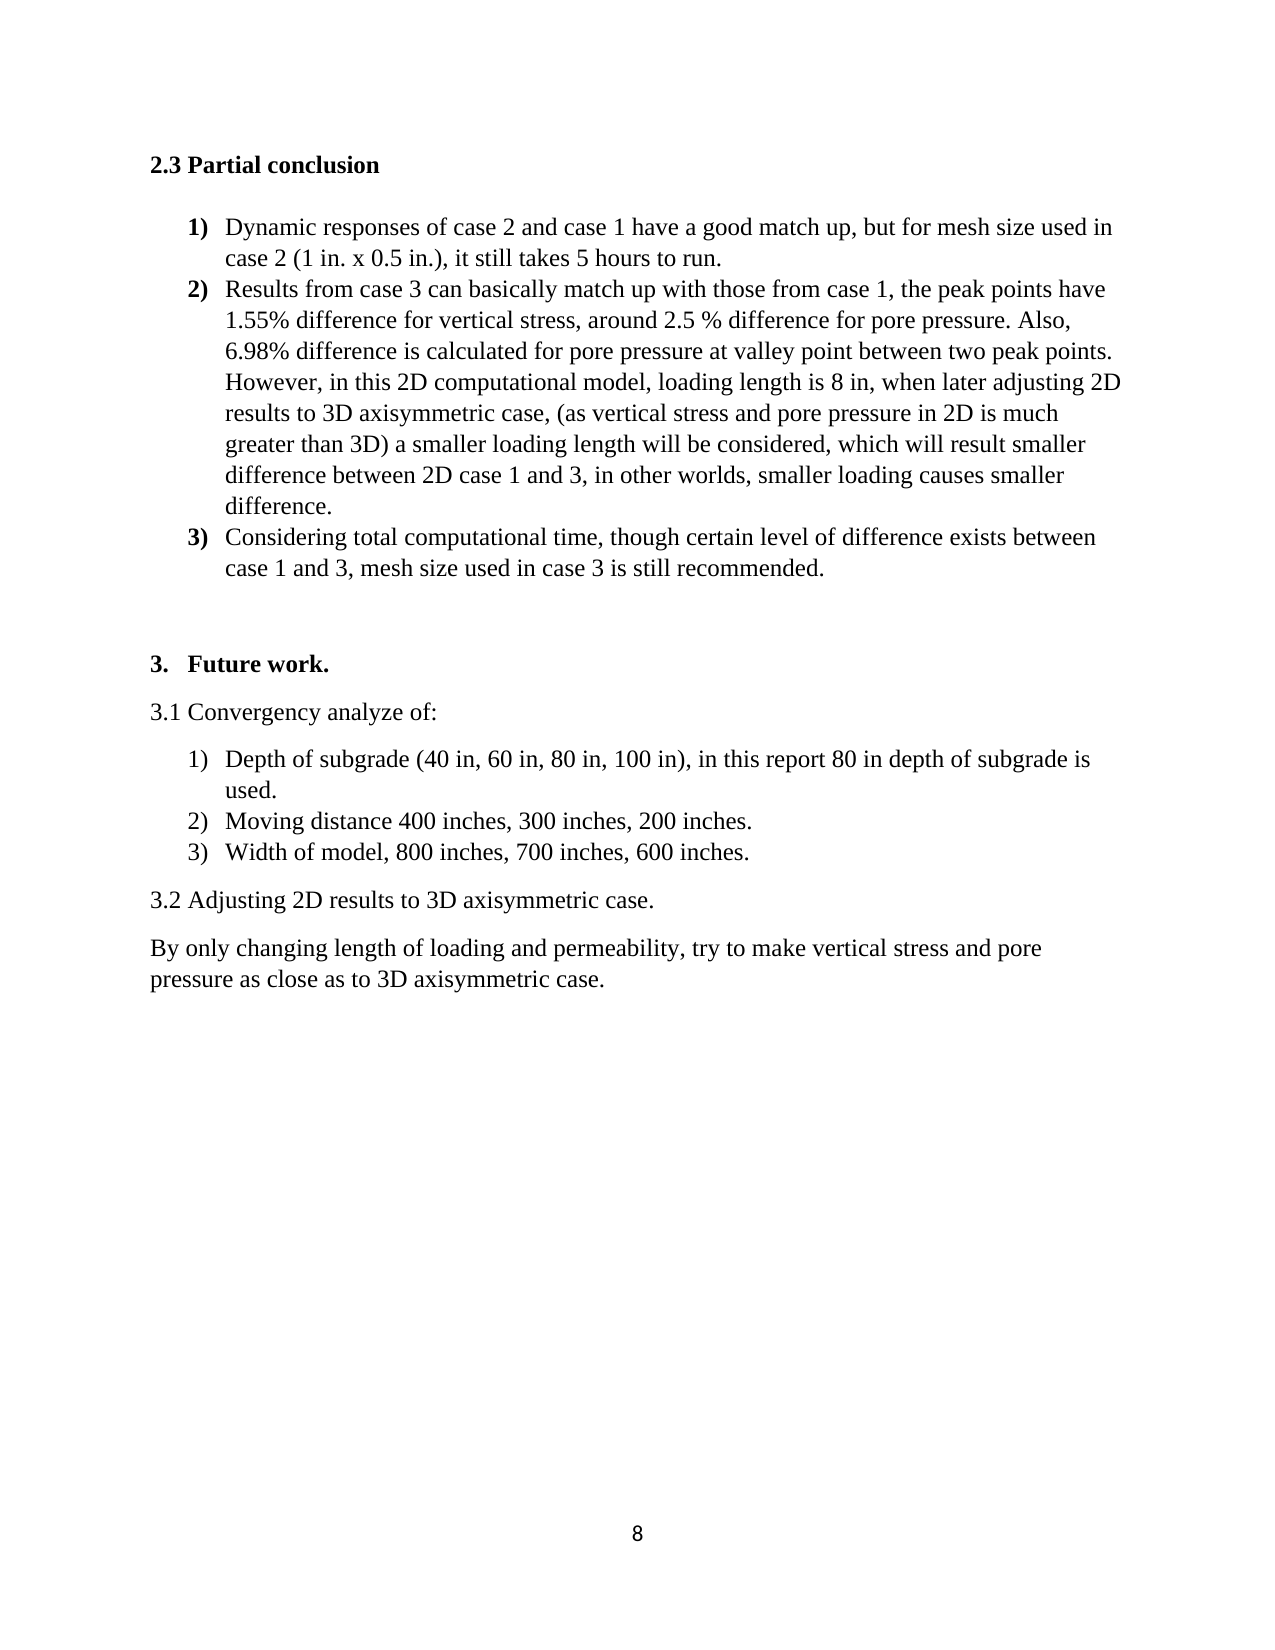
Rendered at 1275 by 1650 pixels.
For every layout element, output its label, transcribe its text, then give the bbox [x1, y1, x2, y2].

text 3.2 Adjusting 2D results to 3D axisymmetric case. [150, 885, 1125, 914]
list Dynamic responses of case 2 and case 1 have a good match up, but for mesh size used in case 2 (1 in. x 0.5 in.), it still takes 5 hours to run. [187, 212, 1125, 272]
list Depth of subgrade (40 in, 60 in, 80 in, 100 in), in this report 80 in depth of subgrade is used. [187, 744, 1125, 804]
text 3.1 Convergency analyze of: [150, 697, 1125, 725]
list Results from case 3 can basically match up with those from case 1, the peak points have 1.55% difference for vertical stress, around 2.5 % difference for pore pressure. Also, 6.98% difference is calculated for pore pressure at valley point between two peak points. However, in this 2D computational model, loading length is 8 in, when later adjusting 2D results to 3D axisymmetric case, (as vertical stress and pore pressure in 2D is much greater than 3D) a smaller loading length will be considered, which will result smaller difference between 2D case 1 and 3, in other worlds, smaller loading causes smaller difference. [187, 274, 1125, 520]
list Width of model, 800 inches, 700 inches, 600 inches. [187, 837, 1125, 866]
list Partial conclusion [150, 150, 1125, 179]
list Moving distance 400 inches, 300 inches, 200 inches. [187, 806, 1125, 835]
text By only changing length of loading and permeability, try to make vertical stress and pore pressure as close as to 3D axisymmetric case. [150, 933, 1125, 993]
list Future work. [150, 649, 1125, 678]
list Considering total computational time, though certain level of difference exists between case 1 and 3, mesh size used in case 3 is still recommended. [187, 522, 1125, 582]
